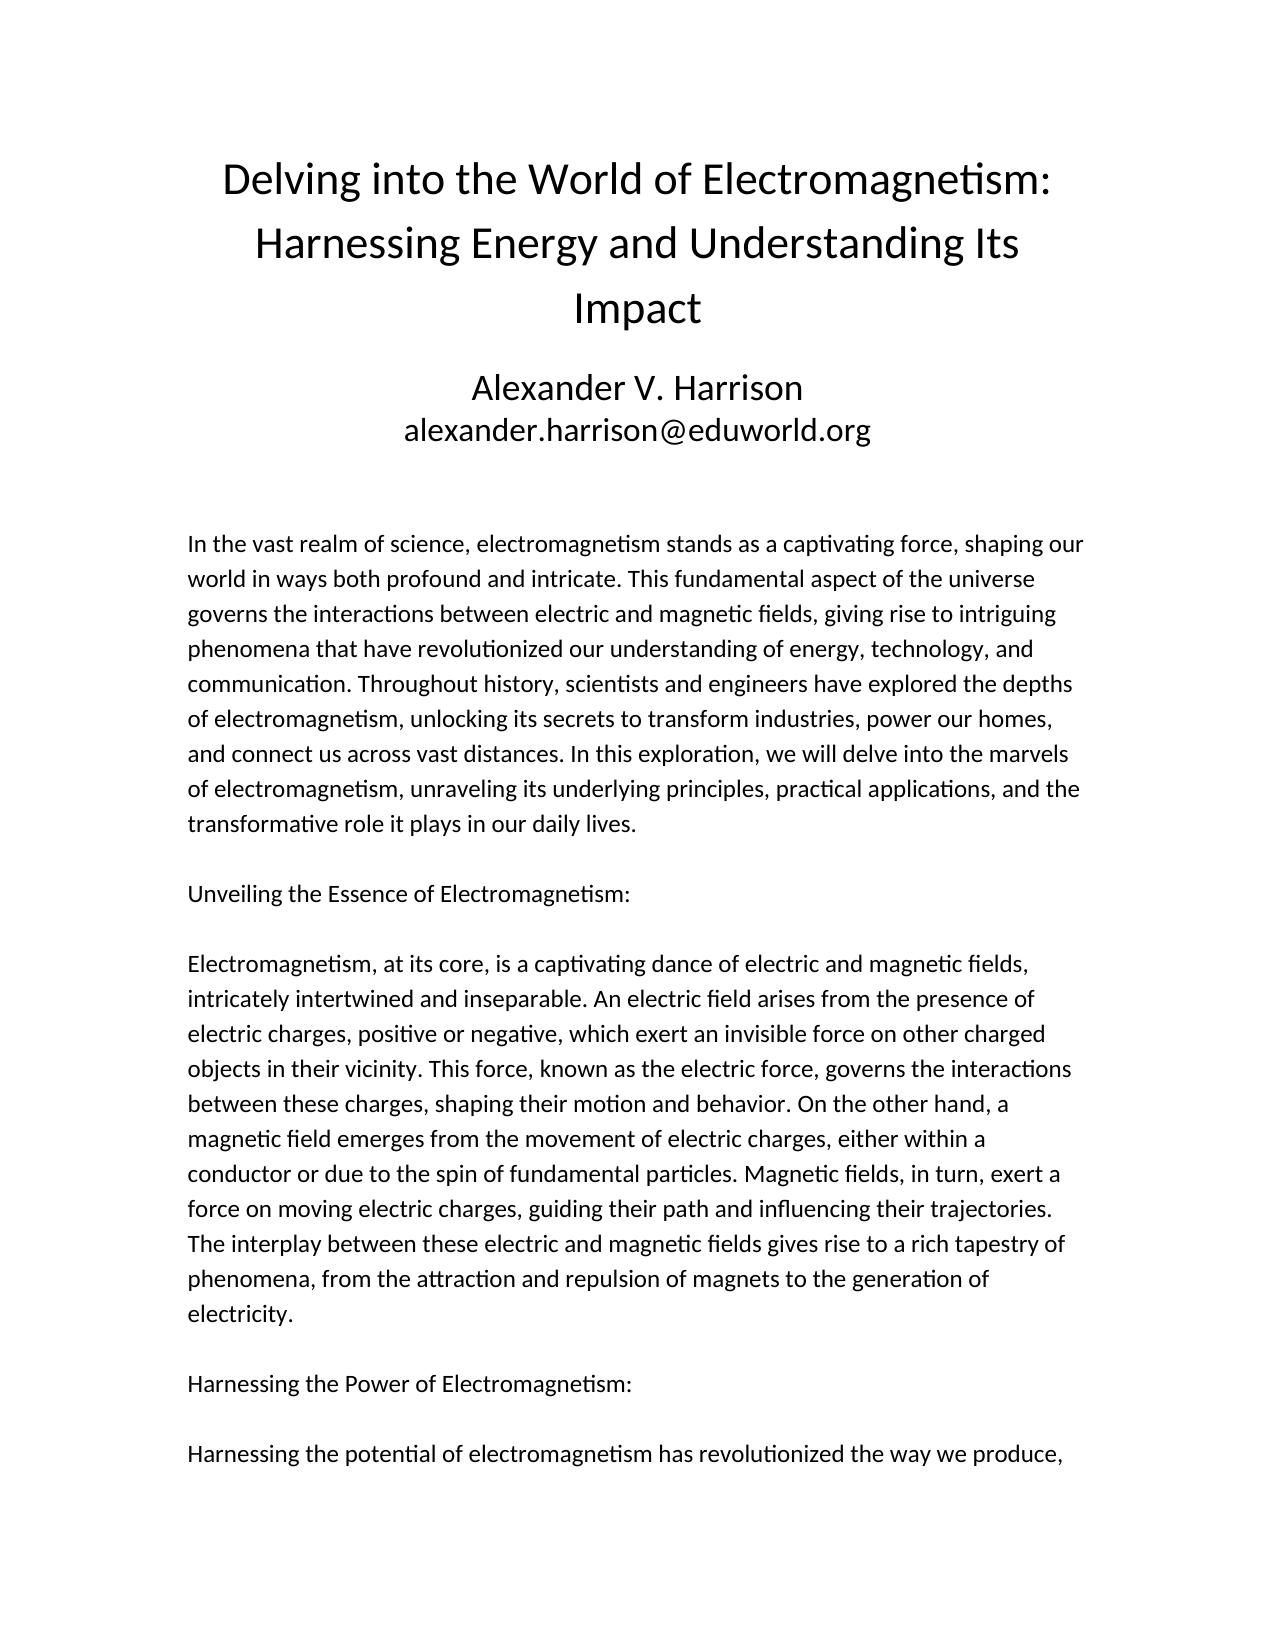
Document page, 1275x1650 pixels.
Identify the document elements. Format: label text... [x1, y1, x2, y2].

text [187, 528, 1087, 1469]
text alexander.harrison@eduworld.org [187, 409, 1087, 450]
text Delving into the World of Electromagnetism: Harnessing Energy and Understanding Its Impact [187, 150, 1087, 334]
text Alexander V. Harrison [187, 364, 1087, 409]
